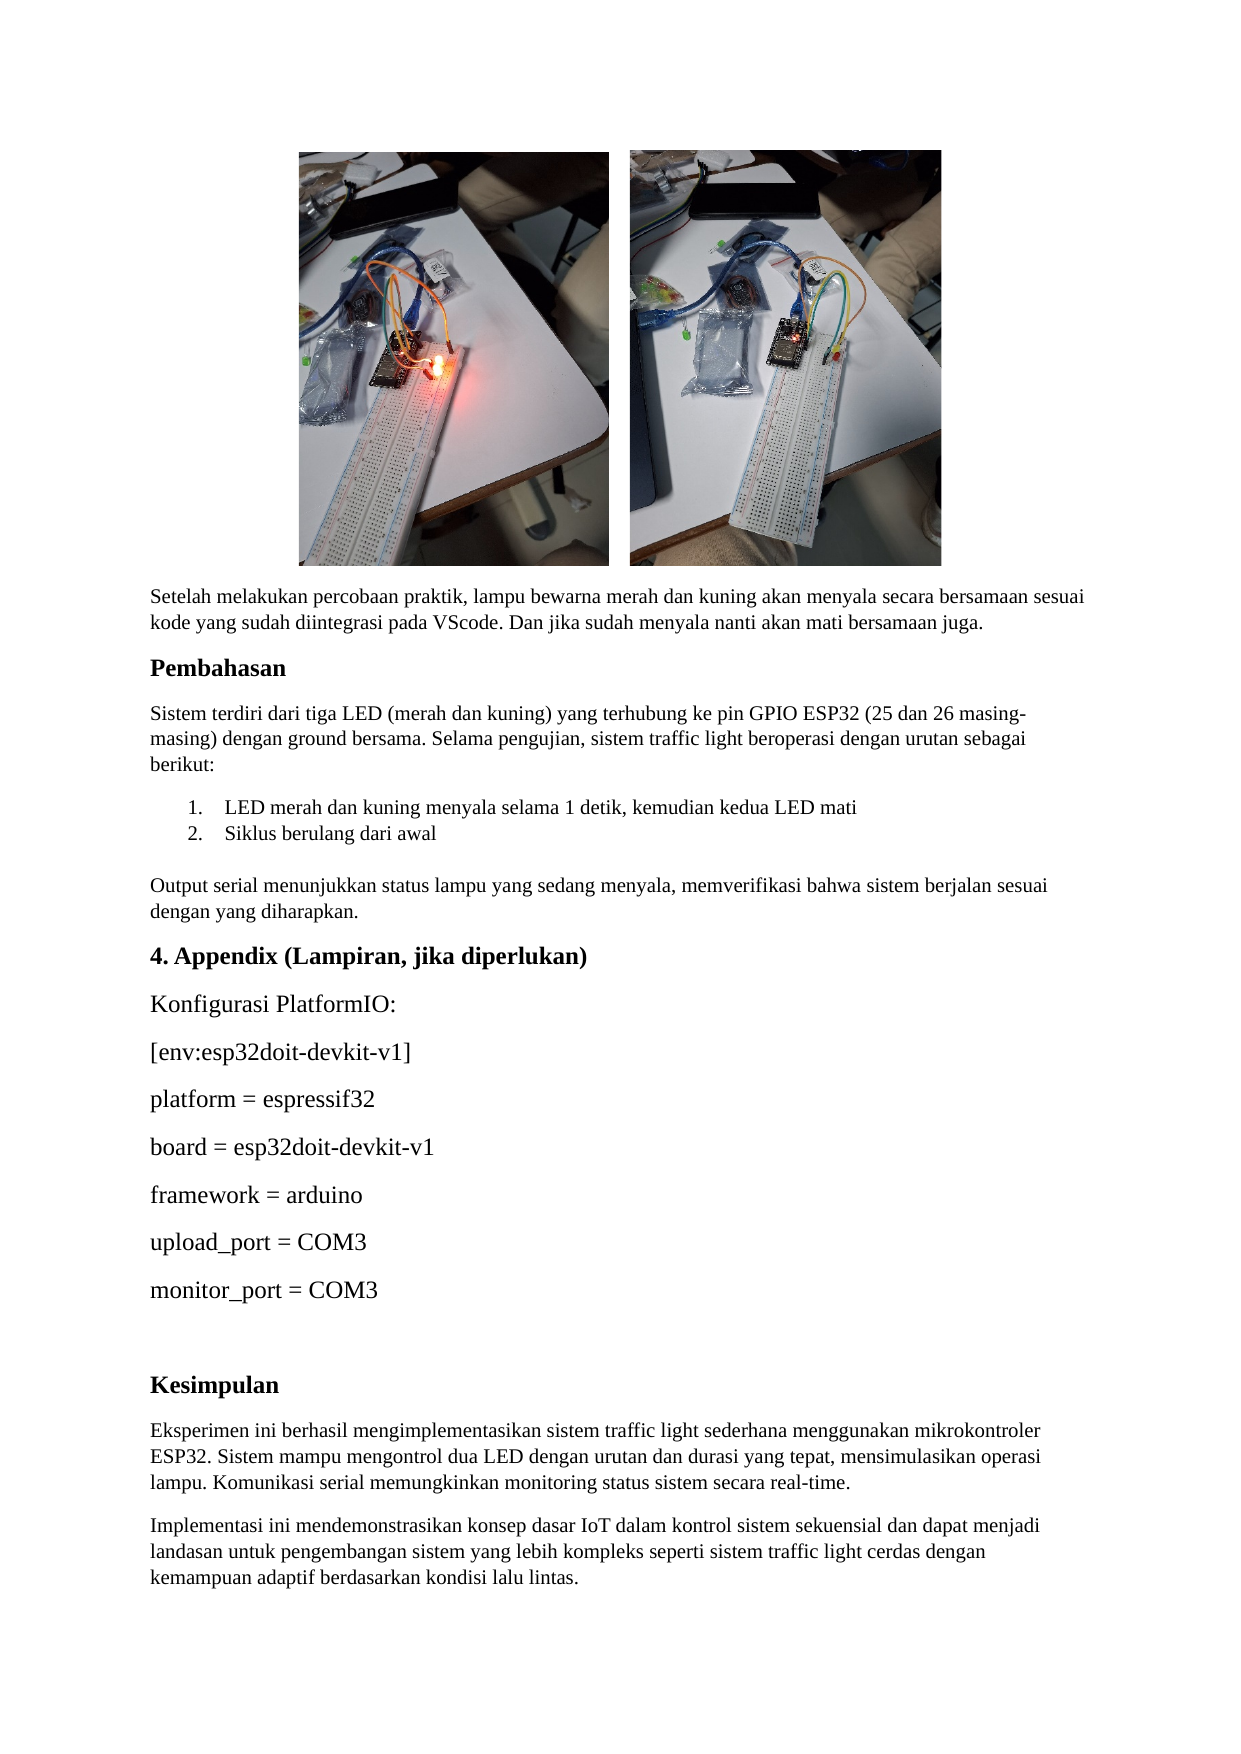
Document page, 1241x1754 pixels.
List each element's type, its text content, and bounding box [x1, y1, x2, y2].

picture [298, 152, 609, 566]
text Konfigurasi PlatformIO: [150, 989, 1090, 1018]
text Pembahasan [150, 653, 1090, 681]
text board = esp32doit-devkit-v1 [150, 1132, 1090, 1161]
list LED merah dan kuning menyala selama 1 detik, kemudian kedua LED mati [187, 795, 1090, 819]
picture [629, 150, 942, 566]
text framework = arduino [150, 1180, 1090, 1208]
list Siklus berulang dari awal [187, 821, 1090, 845]
text Implementasi ini mendemonstrasikan konsep dasar IoT dalam kontrol sistem sekuensial dan dapat menjadi landasan untuk pengembangan sistem yang lebih kompleks seperti sistem traffic light cerdas dengan kemampuan adaptif berdasarkan kondisi lalu lintas. [150, 1513, 1090, 1589]
text platform = espressif32 [150, 1084, 1090, 1113]
text Eksperimen ini berhasil mengimplementasikan sistem traffic light sederhana menggunakan mikrokontroler ESP32. Sistem mampu mengontrol dua LED dengan urutan dan durasi yang tepat, mensimulasikan operasi lampu. Komunikasi serial memungkinkan monitoring status sistem secara real-time. [150, 1418, 1090, 1494]
text monitor_port = COM3 [150, 1275, 1090, 1304]
text [env:esp32doit-devkit-v1] [150, 1037, 1090, 1065]
text upload_port = COM3 [150, 1227, 1090, 1256]
text 4. Appendix (Lampiran, jika diperlukan) [150, 941, 1090, 970]
text Output serial menunjukkan status lampu yang sedang menyala, memverifikasi bahwa sistem berjalan sesuai dengan yang diharapkan. [150, 873, 1090, 923]
text Kesimpulan [150, 1371, 1090, 1399]
text Sistem terdiri dari tiga LED (merah dan kuning) yang terhubung ke pin GPIO ESP32 (25 dan 26 masing-masing) dengan ground bersama. Selama pengujian, sistem traffic light beroperasi dengan urutan sebagai berikut: [150, 700, 1090, 776]
text Setelah melakukan percobaan praktik, lampu bewarna merah dan kuning akan menyala secara bersamaan sesuai kode yang sudah diintegrasi pada VScode. Dan jika sudah menyala nanti akan mati bersamaan juga. [150, 584, 1090, 634]
